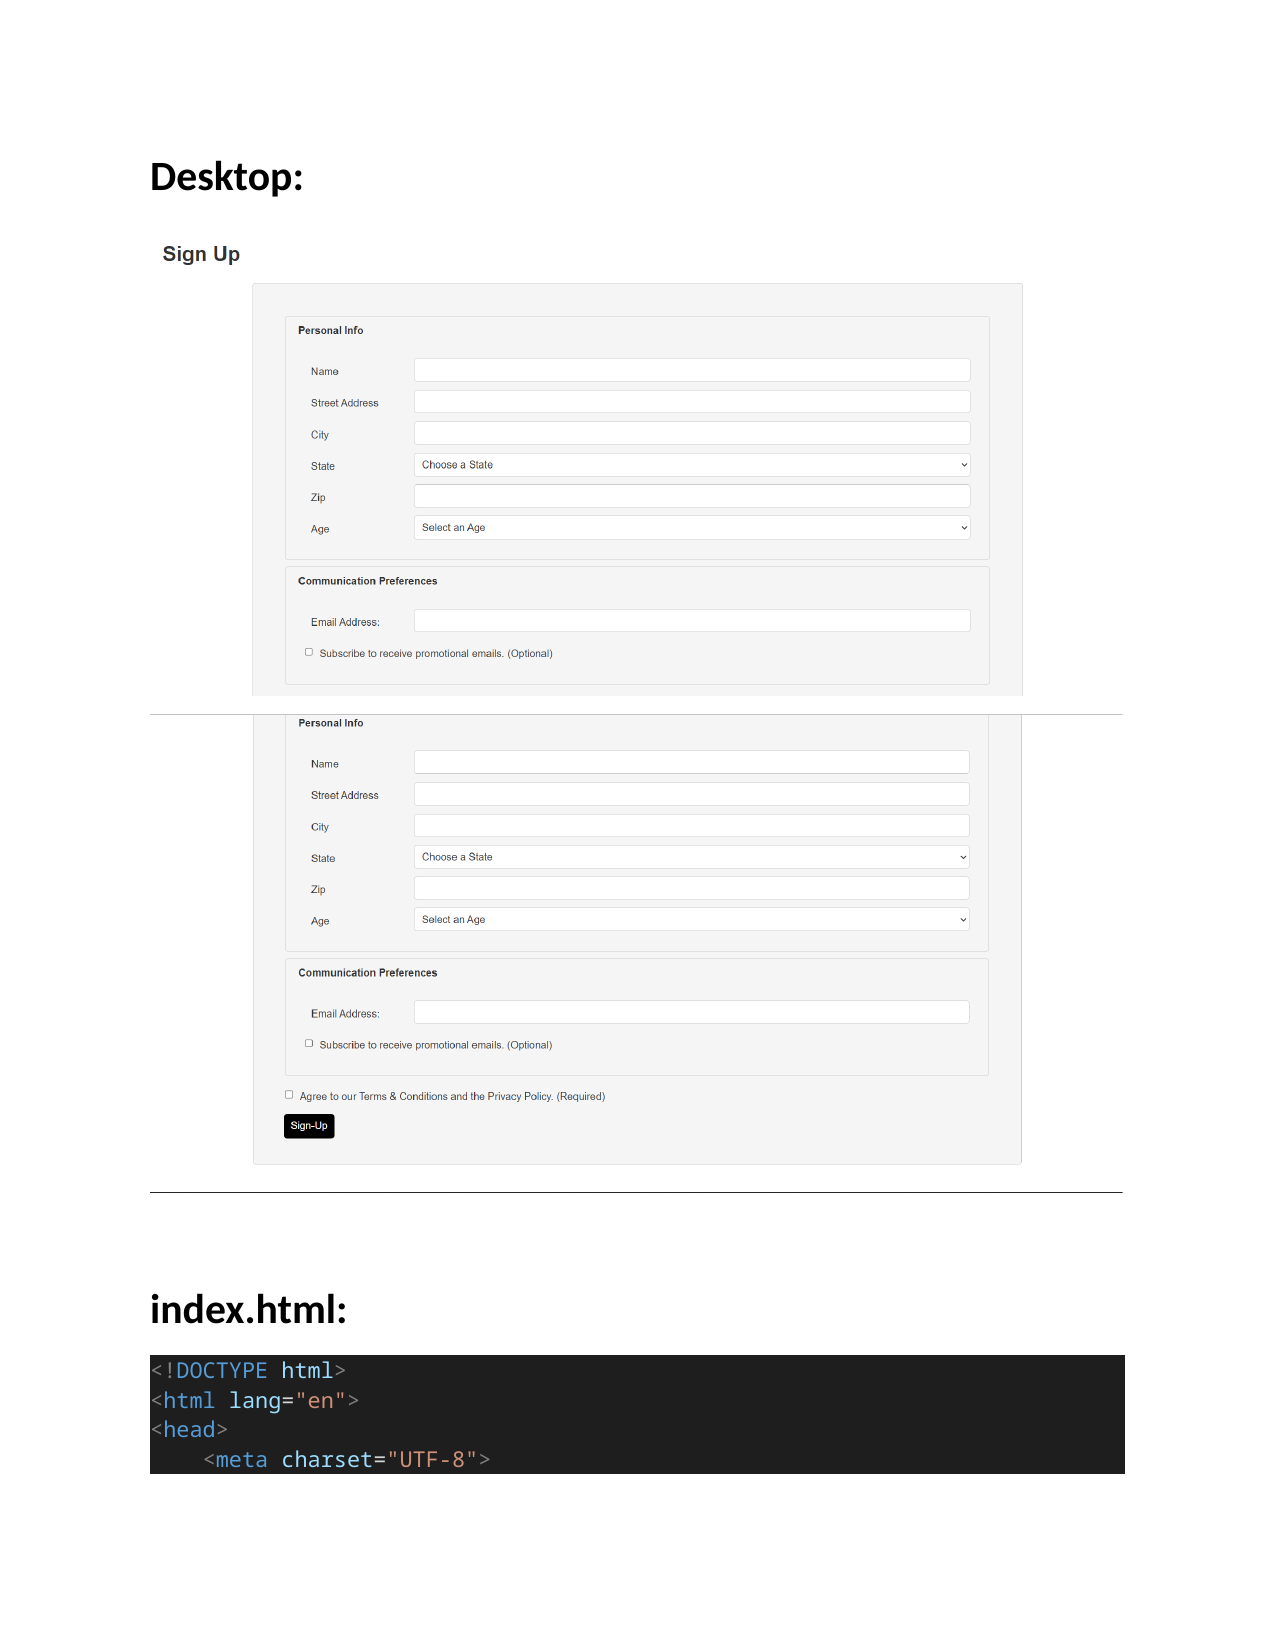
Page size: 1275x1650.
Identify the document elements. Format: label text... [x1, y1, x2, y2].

text index.html: [150, 1283, 1125, 1334]
picture [150, 221, 1124, 696]
text <head> [150, 1414, 1125, 1444]
text <html lang="en"> [150, 1385, 1125, 1414]
text <!DOCTYPE html> [150, 1355, 1125, 1385]
picture [150, 714, 1123, 1193]
text <meta charset="UTF-8"> [150, 1444, 1125, 1474]
text Desktop: [150, 150, 1125, 201]
